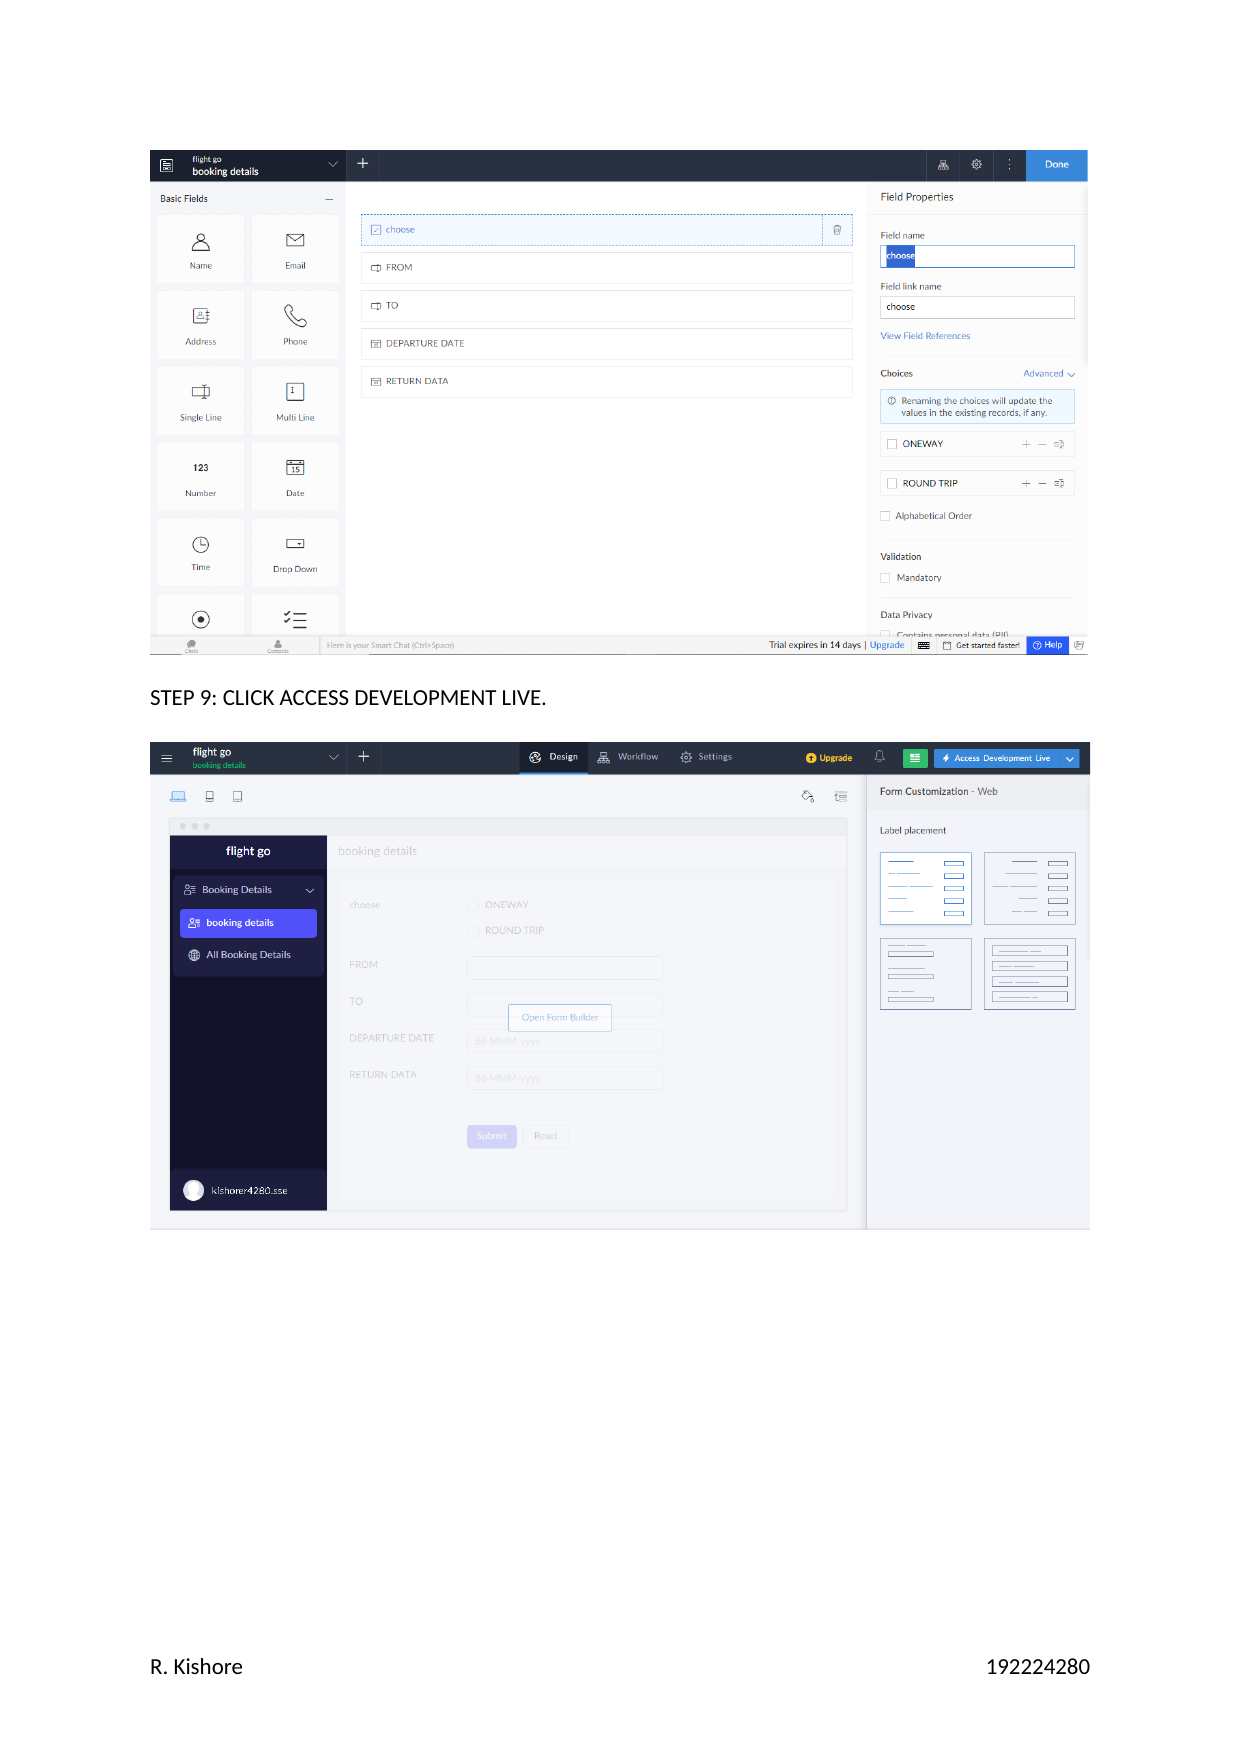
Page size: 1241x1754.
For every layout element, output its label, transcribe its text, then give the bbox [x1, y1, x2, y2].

picture [150, 150, 1088, 655]
picture [150, 742, 1091, 1230]
text STEP 9: CLICK ACCESS DEVELOPMENT LIVE. [150, 683, 1090, 711]
